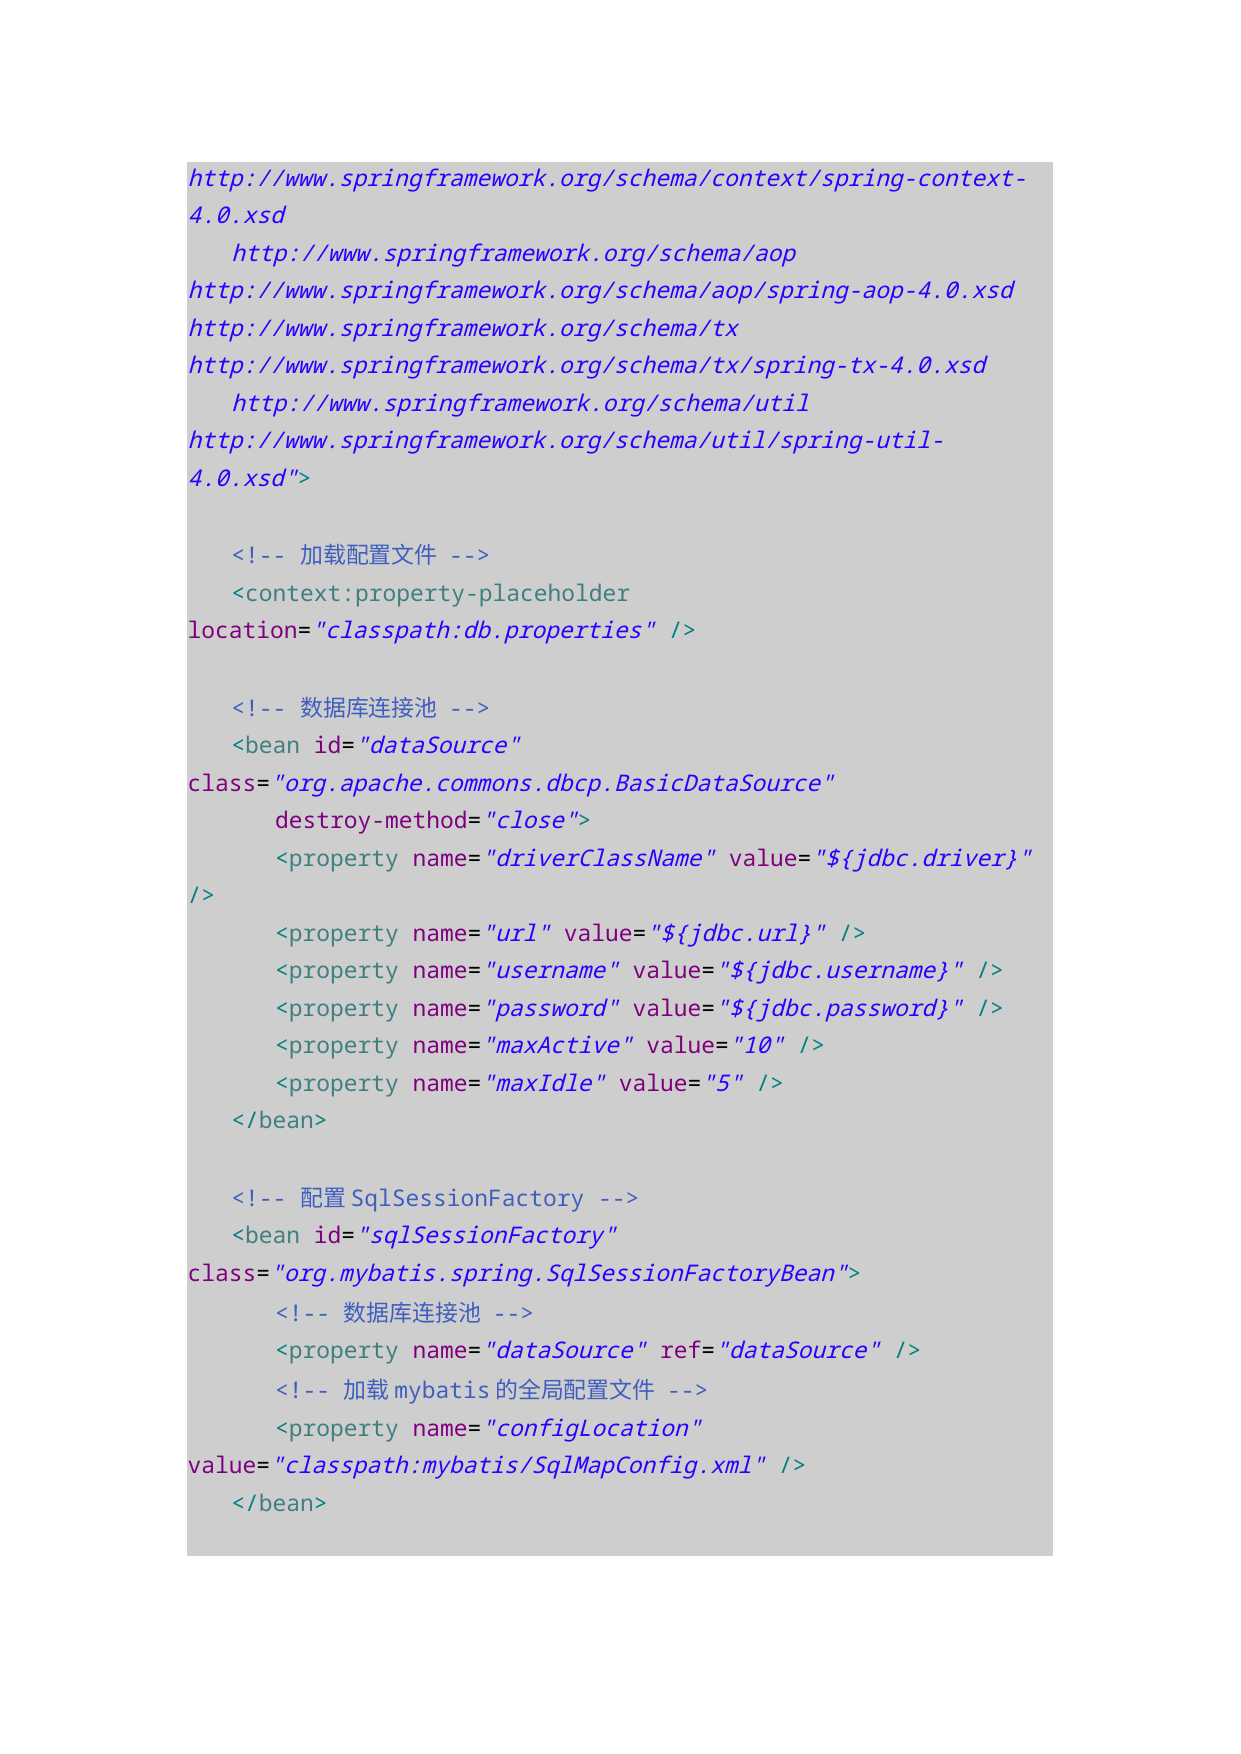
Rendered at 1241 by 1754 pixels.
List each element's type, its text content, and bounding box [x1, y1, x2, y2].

text <property name="driverClassName" value="${jdbc.driver}" /> [187, 842, 1053, 911]
text <context:property-placeholder location="classpath:db.properties" /> [187, 577, 1053, 646]
text http://www.springframework.org/schema/aop http://www.springframework.org/schema/aop/spring-aop-4.0.xsd http://www.springframework.org/schema/tx http://www.springframework.org/schema/tx/spring-tx-4.0.xsd [187, 237, 1053, 381]
text destroy-method="close"> [187, 804, 1053, 836]
text <property name="url" value="${jdbc.url}" /> [187, 917, 1053, 948]
text <!-- 数据库连接池 --> [187, 689, 1053, 723]
text </bean> [187, 1487, 1053, 1518]
text <property name="password" value="${jdbc.password}" /> [187, 992, 1053, 1023]
text <property name="maxIdle" value="5" /> [187, 1067, 1053, 1098]
text <!-- 配置SqlSessionFactory --> [187, 1179, 1053, 1213]
text <bean id="dataSource" class="org.apache.commons.dbcp.BasicDataSource" [187, 729, 1053, 798]
text <bean id="sqlSessionFactory" class="org.mybatis.spring.SqlSessionFactoryBean"> [187, 1219, 1053, 1288]
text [187, 162, 1053, 231]
text </bean> [187, 1104, 1053, 1136]
text <property name="username" value="${jdbc.username}" /> [187, 954, 1053, 986]
text <!-- 数据库连接池 --> [187, 1294, 1053, 1328]
text <property name="configLocation" value="classpath:mybatis/SqlMapConfig.xml" /> [187, 1412, 1053, 1481]
text http://www.springframework.org/schema/util http://www.springframework.org/schema/util/spring-util-4.0.xsd"> [187, 387, 1053, 493]
text <property name="dataSource" ref="dataSource" /> [187, 1334, 1053, 1366]
text <!-- 加载配置文件 --> [187, 537, 1053, 570]
text <property name="maxActive" value="10" /> [187, 1029, 1053, 1061]
text <!-- 加载mybatis的全局配置文件 --> [187, 1372, 1053, 1405]
